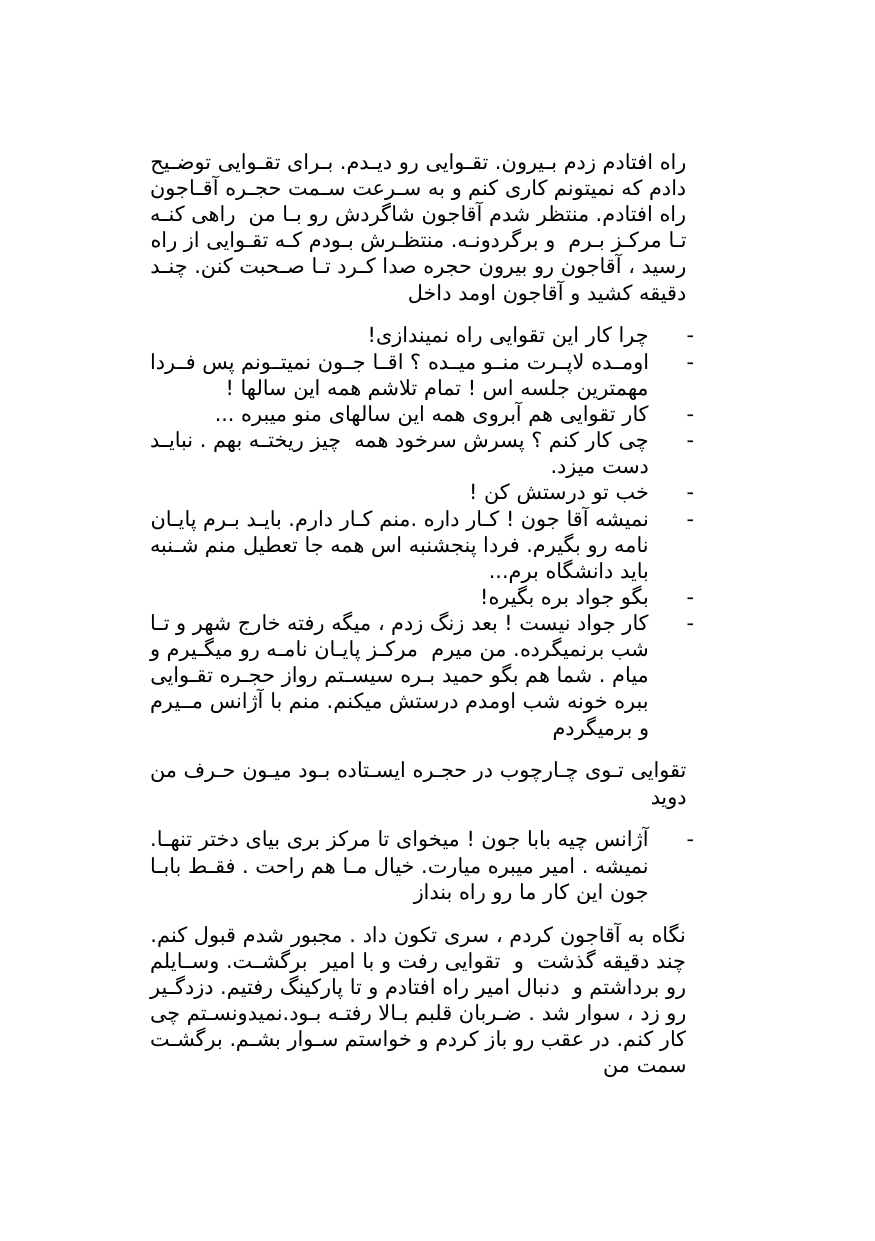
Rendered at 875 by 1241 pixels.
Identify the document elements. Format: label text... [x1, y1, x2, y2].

text تقوایی توی چارچوب در حجره ایستاده بود میون حرف من دوید [150, 758, 687, 809]
list بگو جواد بره بگیره! [150, 585, 687, 609]
list اومده لاپرت منو میده ؟ اقا جون نمیتونم پس فردا مهمترین جلسه اس ! تمام تلاشم همه این سالها ! [150, 350, 687, 400]
list آژانس چیه بابا جون ! میخوای تا مرکز بری بیای دختر تنها. نمیشه . امیر میبره میارت. خیال ما هم راحت . فقط بابا جون این کار ما رو راه بنداز [150, 827, 687, 904]
list نمیشه آقا جون ! کار داره .منم کار دارم. باید برم پایان نامه رو بگیرم. فردا پنجشنبه اس همه جا تعطیل منم شنبه باید دانشگاه برم... [150, 507, 687, 583]
text نگاه به آقاجون کردم ، سری تکون داد . مجبور شدم قبول کنم. چند دقیقه گذشت و تقوایی رفت و با امیر برگشت. وسایلم رو برداشتم و دنبال امیر راه افتادم و تا پارکینگ رفتیم. دزدگیر رو زد ، سوار شد . ضربان قلبم بالا رفته بود.نمیدونستم چی کار کنم. در عقب رو باز کردم و خواستم سوار بشم. برگشت سمت من [150, 923, 687, 1078]
list خب تو درستش کن ! [150, 480, 687, 505]
text راه افتادم زدم بیرون. تقوایی رو دیدم. برای تقوایی توضیح دادم که نمیتونم کاری کنم و به سرعت سمت حجره آقاجون راه افتادم. منتظر شدم آقاجون شاگردش رو با من راهی کنه تا مرکز برم و برگردونه. منتظرش بودم که تقوایی از راه رسید ، آقاجون رو بیرون حجره صدا کرد تا صحبت کنن. چند دقیقه کشید و آقاجون اومد داخل [150, 150, 687, 305]
list کار جواد نیست ! بعد زنگ زدم ، میگه رفته خارج شهر و تا شب برنمیگرده. من میرم مرکز پایان نامه رو میگیرم و میام . شما هم بگو حمید بره سیستم رواز حجره تقوایی ببره خونه شب اومدم درستش میکنم. منم با آژانس میرم و برمیگردم [150, 611, 687, 740]
list کار تقوایی هم آبروی همه این سالهای منو میبره ... [150, 402, 687, 426]
list چی کار کنم ؟ پسرش سرخود همه چیز ریخته بهم . نباید دست میزد. [150, 428, 687, 478]
list چرا کار این تقوایی راه نمیندازی! [150, 323, 687, 348]
